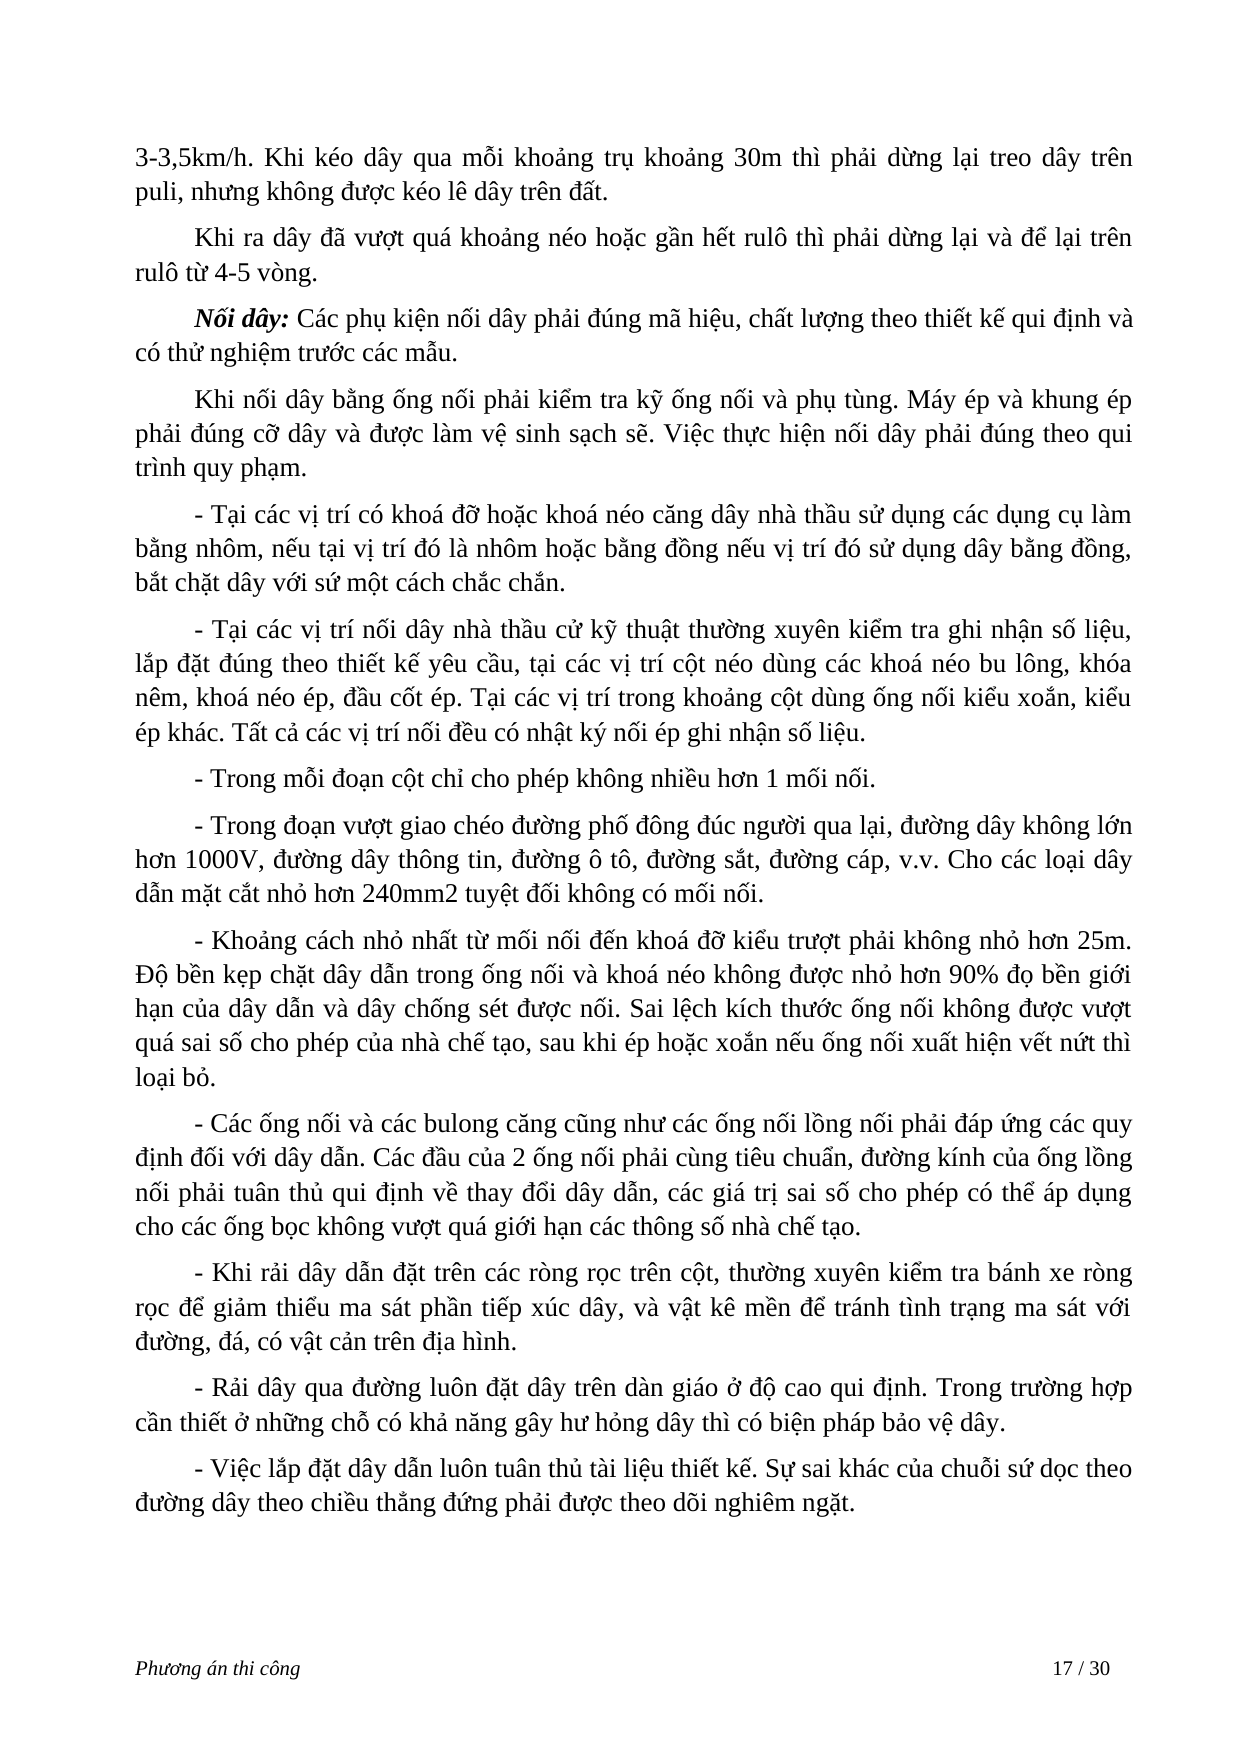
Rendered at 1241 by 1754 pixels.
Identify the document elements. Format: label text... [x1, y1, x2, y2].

text - Khoảng cách nhỏ nhất từ mối nối đến khoá đỡ kiểu trượt phải không nhỏ hơn 25m. Độ bền kẹp chặt dây dẫn trong ống nối và khoá néo không được nhỏ hơn 90% đọ bền giới hạn của dây dẫn và dây chống sét được nối. Sai lệch kích thước ống nối không được vượt quá sai số cho phép của nhà chế tạo, sau khi ép hoặc xoắn nếu ống nối xuất hiện vết nứt thì loại bỏ. [135, 924, 1134, 1092]
text - Rải dây qua đường luôn đặt dây trên dàn giáo ở độ cao qui định. Trong trường hợp cần thiết ở những chỗ có khả năng gây hư hỏng dây thì có biện pháp bảo vệ dây. [135, 1371, 1134, 1437]
text Nối dây: Các phụ kiện nối dây phải đúng mã hiệu, chất lượng theo thiết kế qui định và có thử nghiệm trước các mẫu. [135, 302, 1134, 368]
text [135, 141, 1134, 206]
text - Trong mỗi đoạn cột chỉ cho phép không nhiều hơn 1 mối nối. [135, 762, 1134, 793]
text Khi ra dây đã vượt quá khoảng néo hoặc gần hết rulô thì phải dừng lại và để lại trên rulô từ 4-5 vòng. [135, 221, 1134, 287]
text - Tại các vị trí nối dây nhà thầu cử kỹ thuật thường xuyên kiểm tra ghi nhận số liệu, lắp đặt đúng theo thiết kế yêu cầu, tại các vị trí cột néo dùng các khoá néo bu lông, khóa nêm, khoá néo ép, đầu cốt ép. Tại các vị trí trong khoảng cột dùng ống nối kiểu xoắn, kiểu ép khác. Tất cả các vị trí nối đều có nhật ký nối ép ghi nhận số liệu. [135, 613, 1134, 747]
text - Tại các vị trí có khoá đỡ hoặc khoá néo căng dây nhà thầu sử dụng các dụng cụ làm bằng nhôm, nếu tại vị trí đó là nhôm hoặc bằng đồng nếu vị trí đó sử dụng dây bằng đồng, bắt chặt dây với sứ một cách chắc chắn. [135, 498, 1134, 598]
text - Các ống nối và các bulong căng cũng như các ống nối lồng nối phải đáp ứng các quy định đối với dây dẫn. Các đầu của 2 ống nối phải cùng tiêu chuẩn, đường kính của ống lồng nối phải tuân thủ qui định về thay đổi dây dẫn, các giá trị sai số cho phép có thể áp dụng cho các ống bọc không vượt quá giới hạn các thông số nhà chế tạo. [135, 1107, 1134, 1241]
text - Trong đoạn vượt giao chéo đường phố đông đúc người qua lại, đường dây không lớn hơn 1000V, đường dây thông tin, đường ô tô, đường sắt, đường cáp, v.v. Cho các loại dây dẫn mặt cắt nhỏ hơn 240mm2 tuyệt đối không có mối nối. [135, 809, 1134, 908]
text - Khi rải dây dẫn đặt trên các ròng rọc trên cột, thường xuyên kiểm tra bánh xe ròng rọc để giảm thiểu ma sát phần tiếp xúc dây, và vật kê mền để tránh tình trạng ma sát với đường, đá, có vật cản trên địa hình. [135, 1256, 1134, 1356]
text Khi nối dây bằng ống nối phải kiểm tra kỹ ống nối và phụ tùng. Máy ép và khung ép phải đúng cỡ dây và được làm vệ sinh sạch sẽ. Việc thực hiện nối dây phải đúng theo qui trình quy phạm. [135, 383, 1134, 483]
text - Việc lắp đặt dây dẫn luôn tuân thủ tài liệu thiết kế. Sự sai khác của chuỗi sứ dọc theo đường dây theo chiều thẳng đứng phải được theo dõi nghiêm ngặt. [135, 1452, 1134, 1518]
